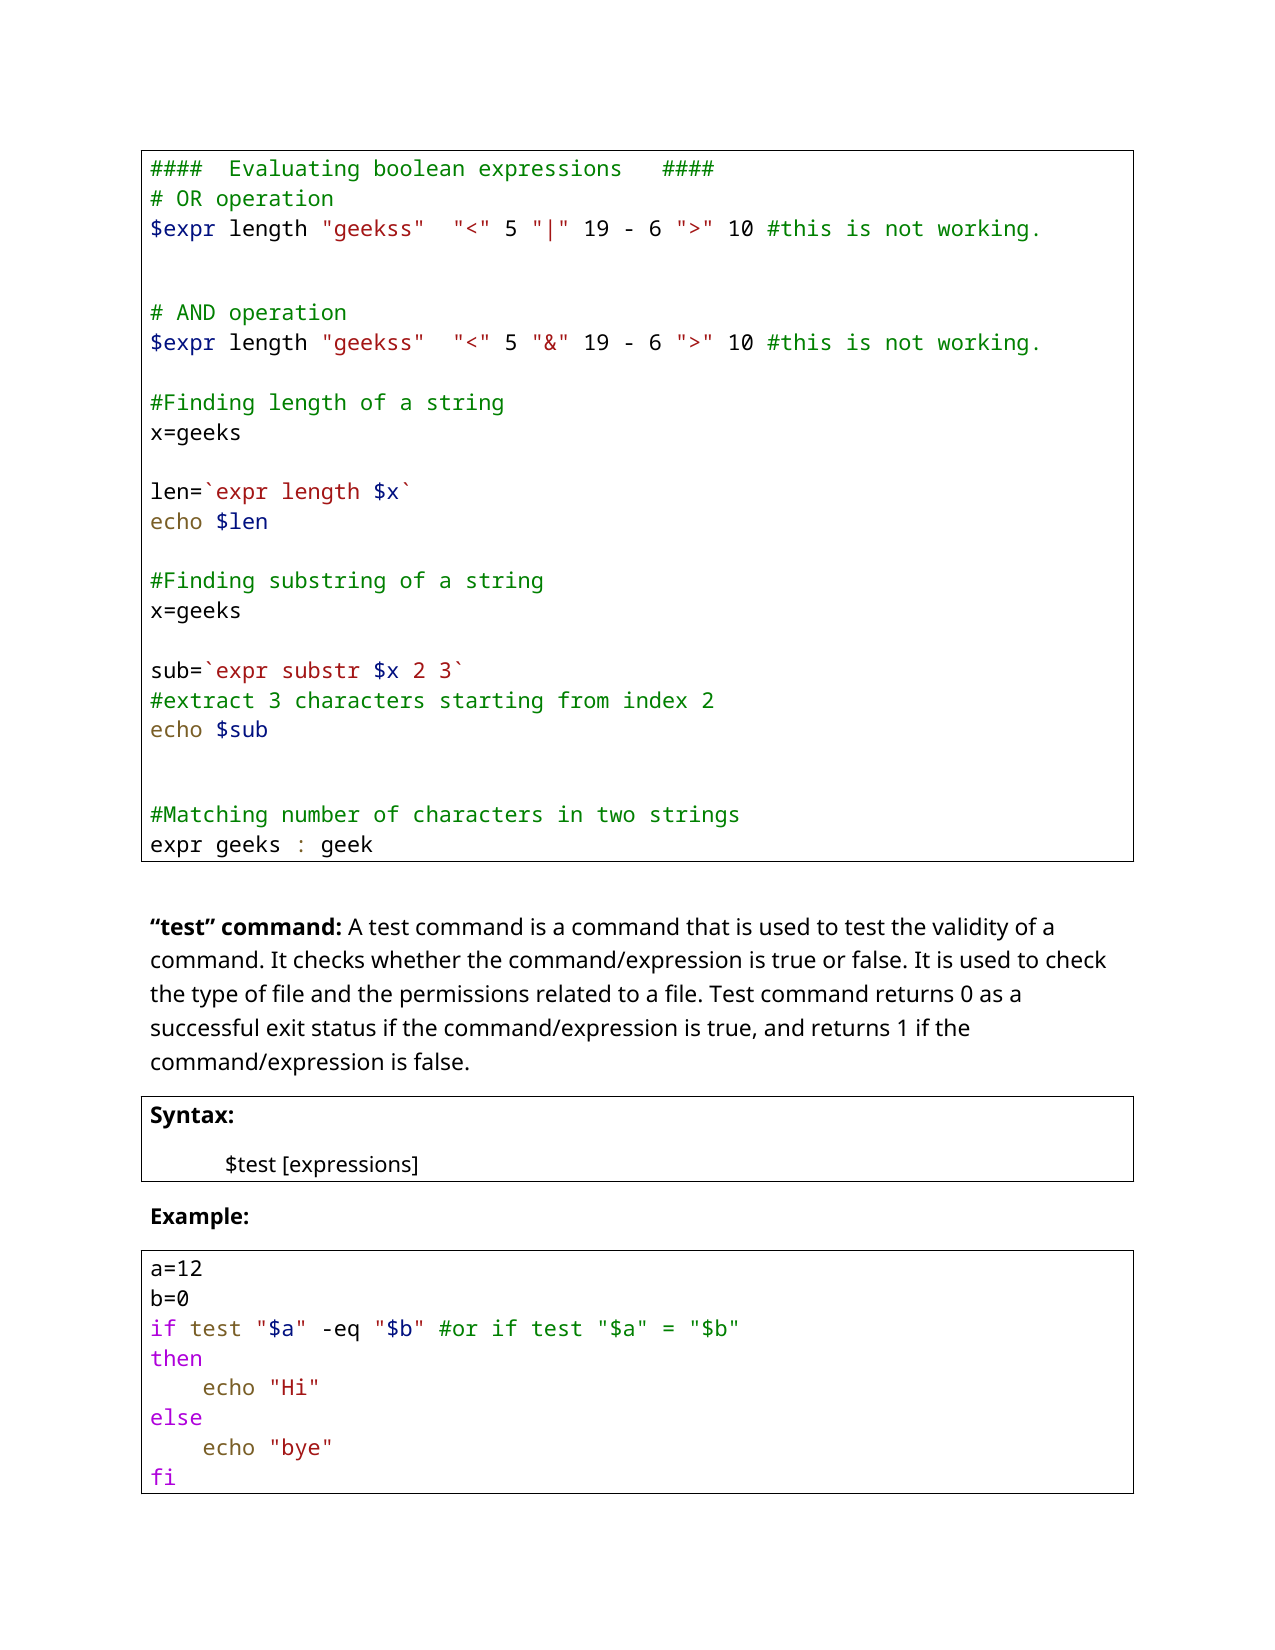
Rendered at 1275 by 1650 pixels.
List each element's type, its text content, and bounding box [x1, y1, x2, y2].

text Syntax: [142, 1097, 1133, 1130]
text x=geeks [150, 595, 1125, 625]
text x=geeks [150, 416, 1125, 446]
text b=0 [150, 1283, 1125, 1313]
text $expr length "geekss" "<" 5 "|" 19 - 6 ">" 10 #this is not working. [150, 213, 1125, 242]
text “test” command: A test command is a command that is used to test the validity of a command. It checks whether the command/expression is true or false. It is used to check the type of file and the permissions related to a file. Test command returns 0 as a successful exit status if the command/expression is true, and returns 1 if the command/expression is false. [150, 910, 1125, 1077]
text #Finding substring of a string [150, 565, 1125, 595]
text # OR operation [150, 183, 1125, 213]
text else [150, 1402, 1125, 1432]
text echo $sub [150, 714, 1125, 744]
text len=`expr length $x` [150, 476, 1125, 506]
text $expr length "geekss" "<" 5 "&" 19 - 6 ">" 10 #this is not working. [150, 327, 1125, 357]
text echo $len [150, 506, 1125, 536]
text #extract 3 characters starting from index 2 [150, 684, 1125, 714]
text $test [expressions] [142, 1146, 1133, 1181]
text then [150, 1342, 1125, 1372]
text if test "$a" -eq "$b" #or if test "$a" = "$b" [150, 1313, 1125, 1342]
text #Matching number of characters in two strings [142, 796, 1133, 826]
text sub=`expr substr $x 2 3` [150, 655, 1125, 684]
text expr geeks : geek [142, 826, 1133, 861]
text #Finding length of a string [150, 387, 1125, 416]
text # AND operation [142, 294, 1133, 327]
text echo "Hi" [150, 1372, 1125, 1402]
text fi [142, 1458, 1133, 1493]
text Example: [150, 1201, 1125, 1231]
text #### Evaluating boolean expressions #### [142, 151, 1133, 183]
text a=12 [142, 1251, 1133, 1283]
text echo "bye" [150, 1432, 1125, 1458]
